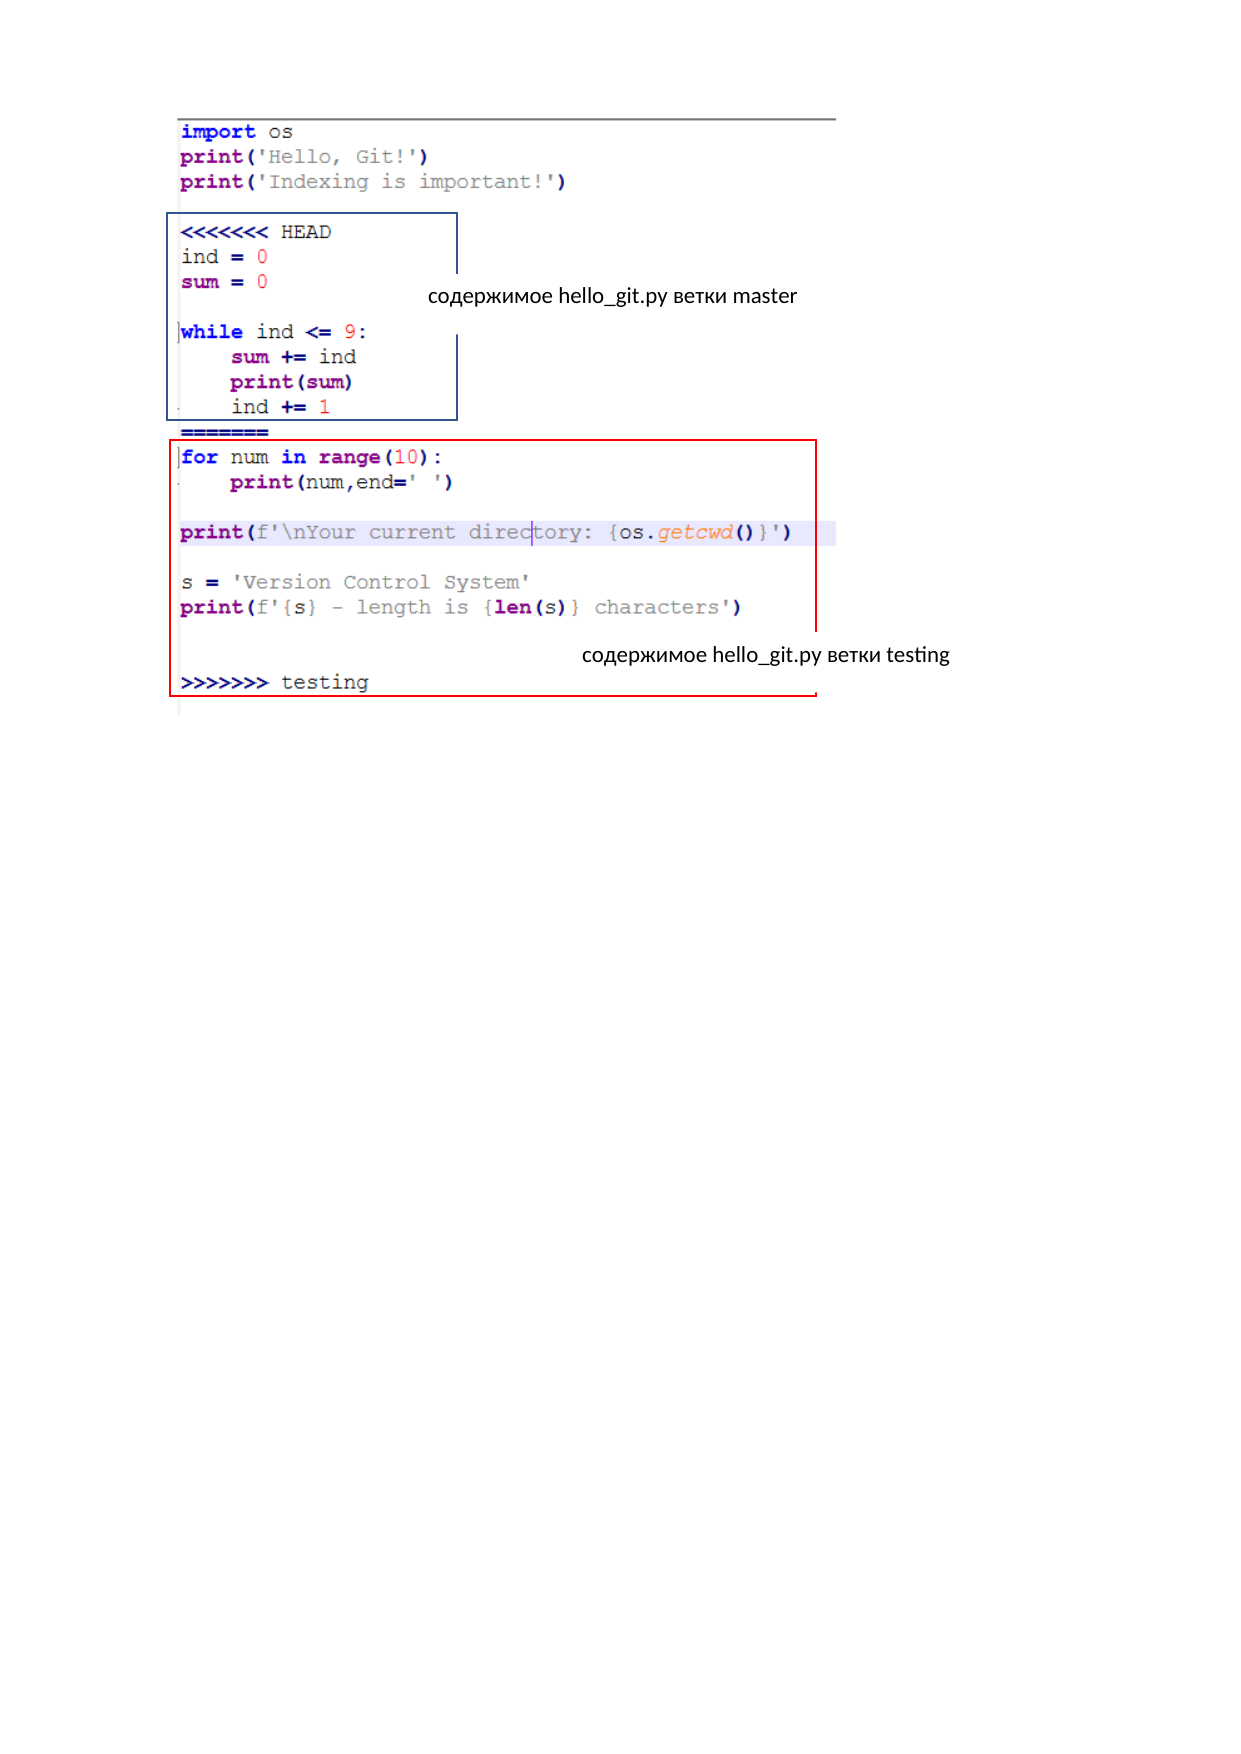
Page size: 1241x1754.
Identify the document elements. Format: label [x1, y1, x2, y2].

picture [177, 118, 837, 274]
picture [177, 693, 837, 715]
picture [177, 441, 815, 695]
picture [177, 214, 456, 419]
picture [177, 335, 837, 632]
